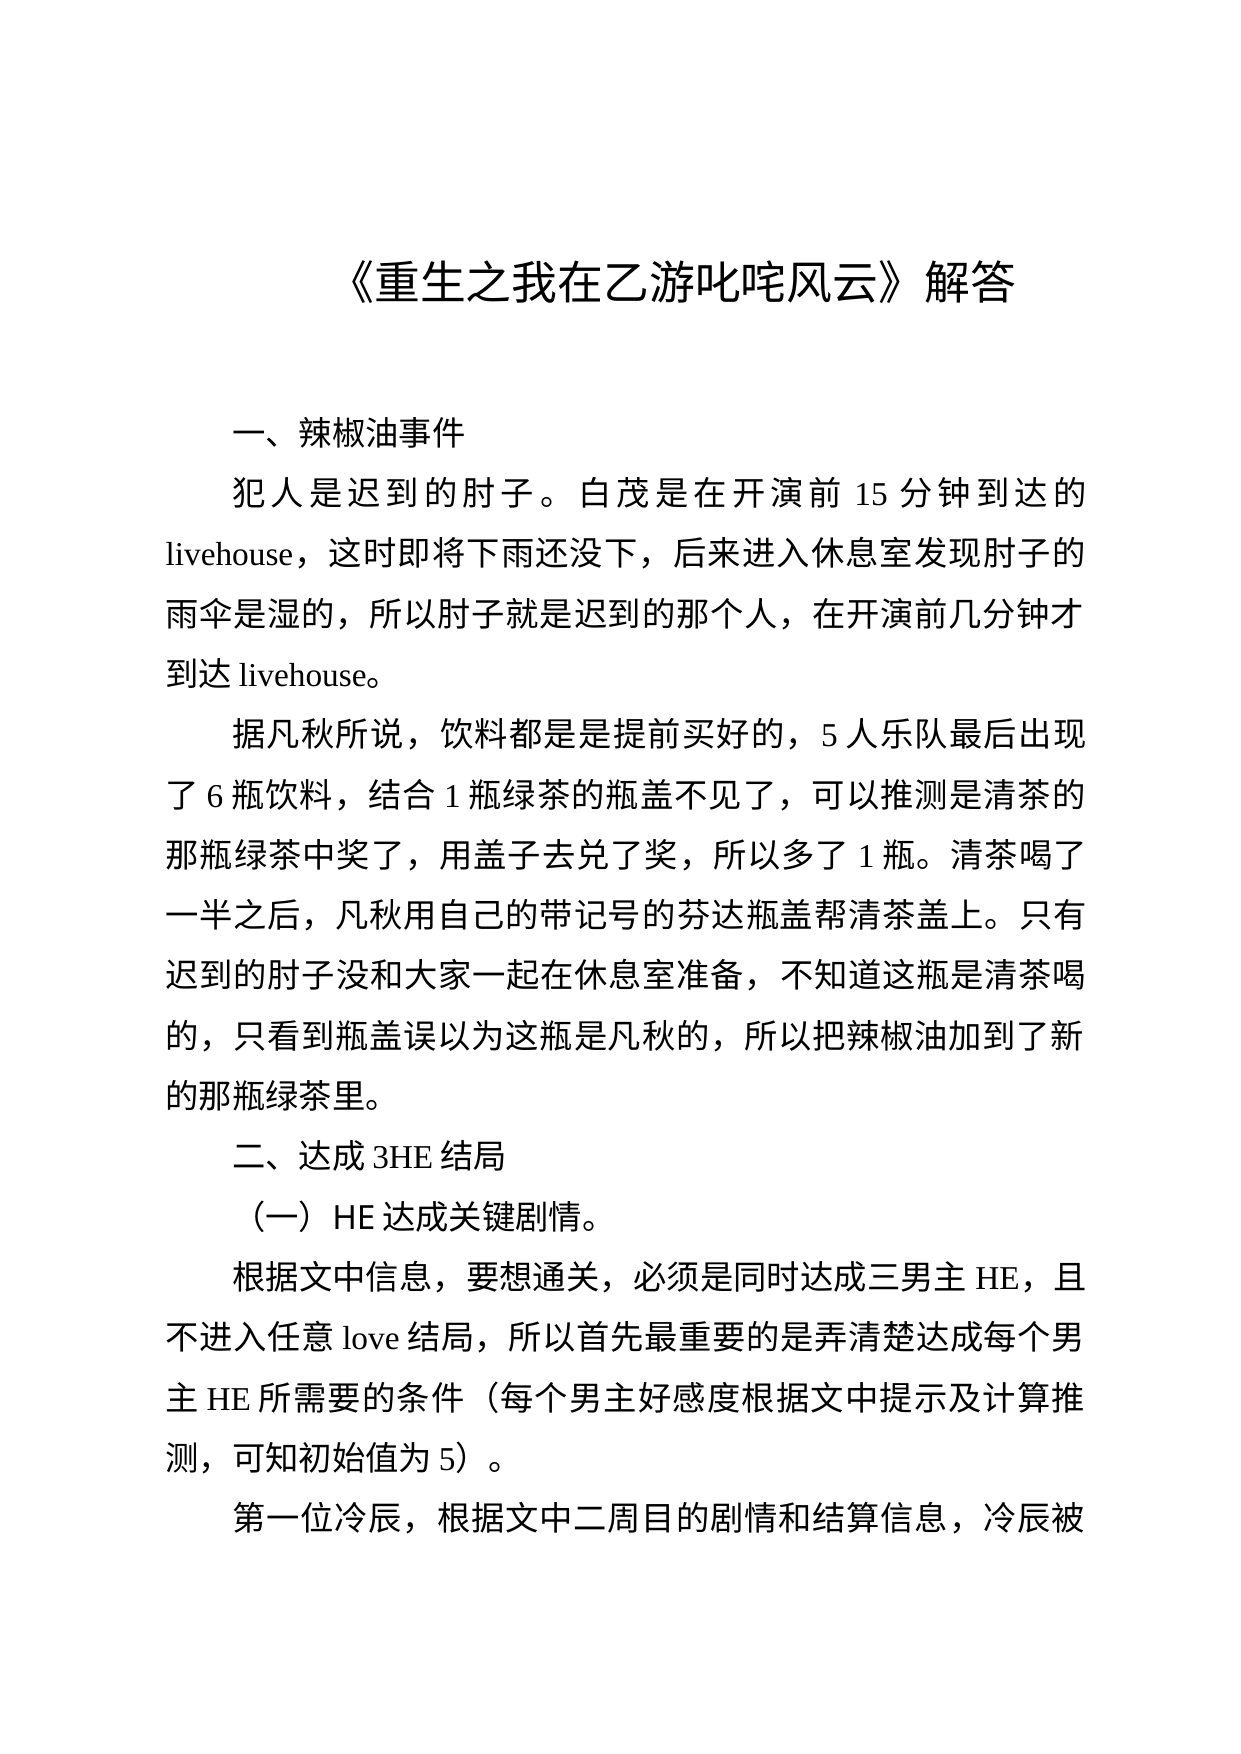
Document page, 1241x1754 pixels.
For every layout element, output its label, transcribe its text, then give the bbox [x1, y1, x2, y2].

text 二、达成3HE结局 [165, 1124, 1087, 1184]
text 根据文中信息，要想通关，必须是同时达成三男主HE，且不进入任意love结局，所以首先最重要的是弄清楚达成每个男主HE所需要的条件（每个男主好感度根据文中提示及计算推测，可知初始值为5）。 [165, 1245, 1087, 1486]
text 《重生之我在乙游叱咤风云》解答 [165, 219, 1087, 340]
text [165, 1486, 1087, 1546]
text 犯人是迟到的肘子。白茂是在开演前15分钟到达的livehouse，这时即将下雨还没下，后来进入休息室发现肘子的雨伞是湿的，所以肘子就是迟到的那个人，在开演前几分钟才到达livehouse。 [165, 461, 1087, 702]
text 一、辣椒油事件 [165, 400, 1087, 461]
text 据凡秋所说，饮料都是是提前买好的，5人乐队最后出现了6瓶饮料，结合1瓶绿茶的瓶盖不见了，可以推测是清茶的那瓶绿茶中奖了，用盖子去兑了奖，所以多了1瓶。清茶喝了一半之后，凡秋用自己的带记号的芬达瓶盖帮清茶盖上。只有迟到的肘子没和大家一起在休息室准备，不知道这瓶是清茶喝的，只看到瓶盖误以为这瓶是凡秋的，所以把辣椒油加到了新的那瓶绿茶里。 [165, 702, 1087, 1124]
text （一）HE达成关键剧情。 [165, 1184, 1087, 1245]
